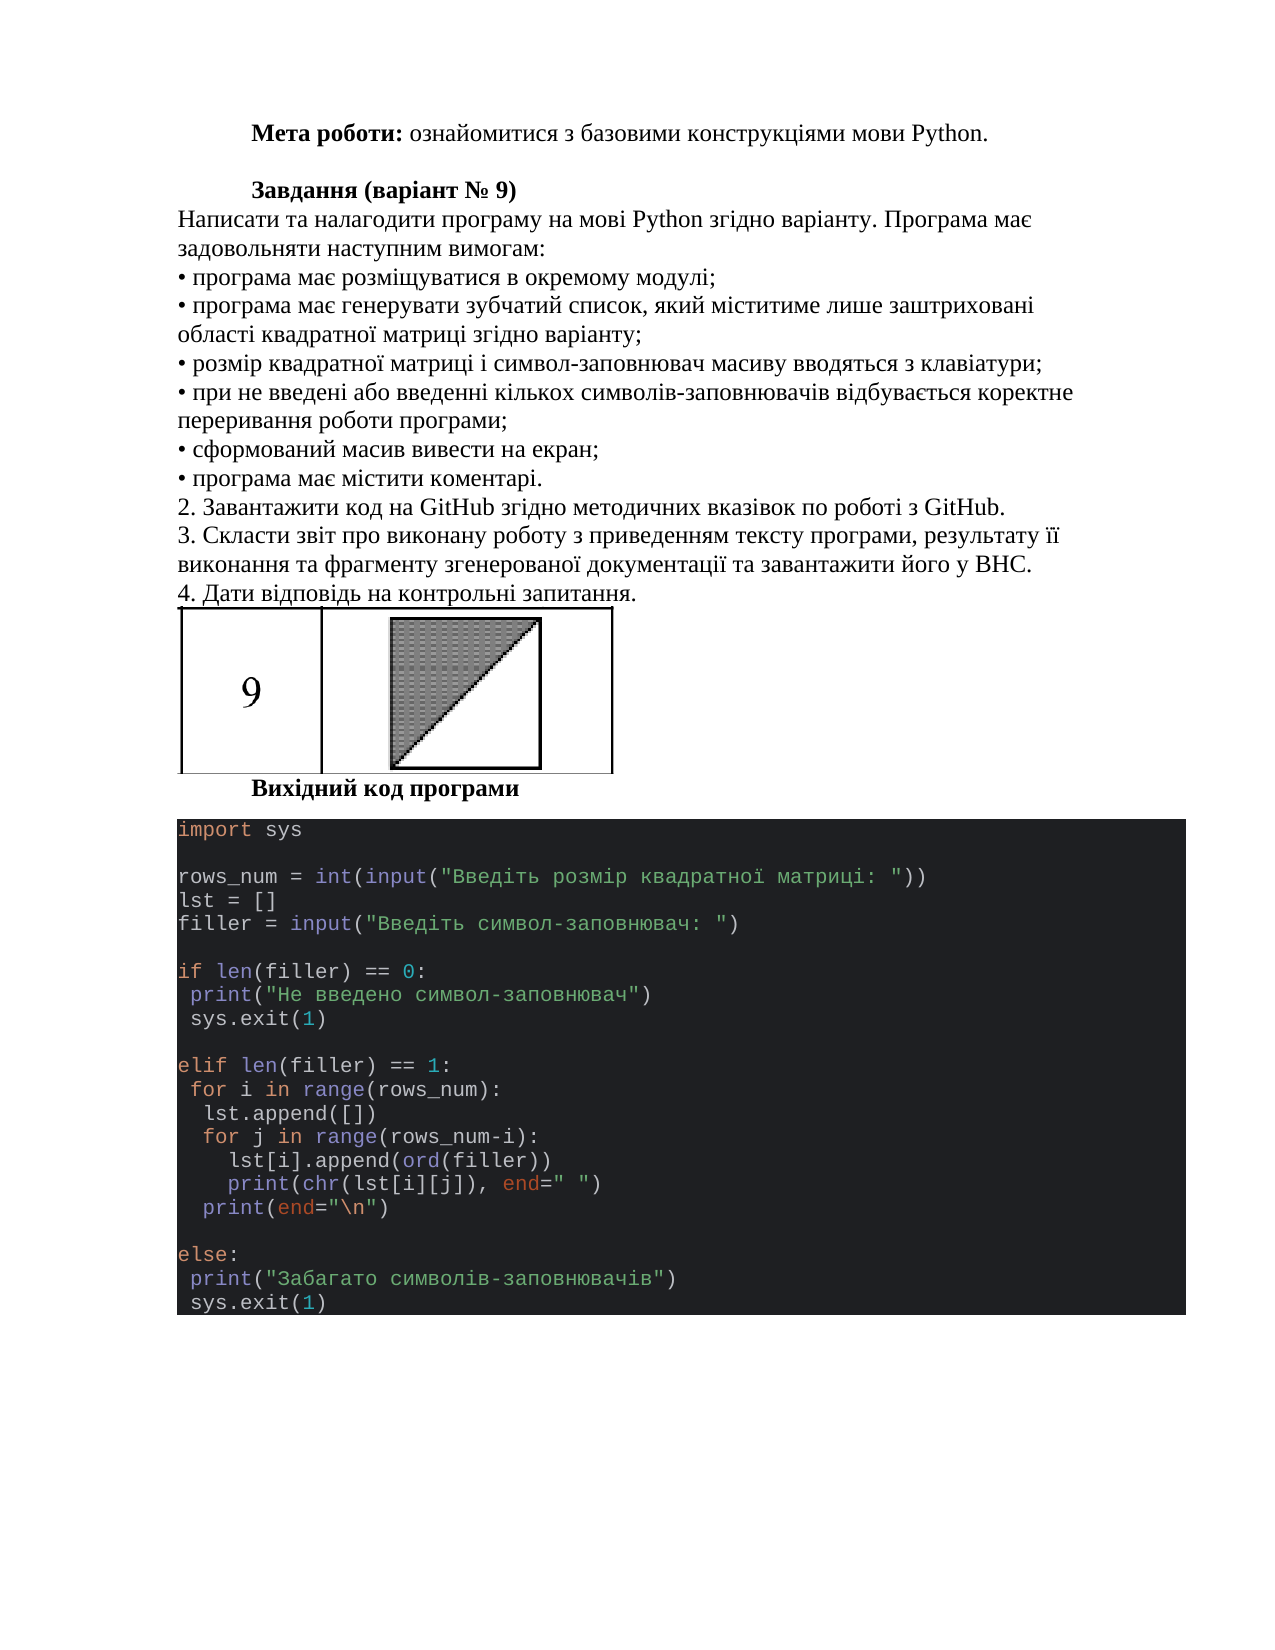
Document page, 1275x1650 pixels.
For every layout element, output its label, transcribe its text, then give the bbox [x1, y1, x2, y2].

text Написати та налагодити програму на мові Python згідно варіанту. Програма має [177, 204, 1186, 233]
picture [177, 606, 614, 774]
text 2. Завантажити код на GitHub згідно методичних вказівок по роботі з GitHub. [177, 492, 1186, 521]
text 4. Дати відповідь на контрольні запитання. [177, 578, 1186, 607]
text задовольняти наступним вимогам: [177, 233, 1186, 262]
text • програма має містити коментарі. [177, 463, 1186, 492]
text • програма має розміщуватися в окремому модулі; [177, 262, 1186, 291]
text області квадратної матриці згідно варіанту; [177, 319, 1186, 348]
text • при не введені або введенні кількох символів-заповнювачів відбувається коректне [177, 377, 1186, 406]
text Завдання (варіант № 9) [177, 176, 1186, 204]
text виконання та фрагменту згенерованої документації та завантажити його у ВНС. [177, 549, 1186, 578]
text Вихідний код програми [177, 773, 1186, 802]
text переривання роботи програми; [177, 406, 1186, 434]
text import sys rows_num = int(input("Введіть розмір квадратної матриці: ")) lst = [] filler = input("Введіть символ-заповнювач: ") if len(filler) == 0: print("Не введено символ-заповнювач") sys.exit(1) elif len(filler) == 1: for i in range(rows_num): lst.append([]) for j in range(rows_num-i): lst[i].append(ord(filler)) print(chr(lst[i][j]), end=" ") print(end="\n") else: print("Забагато символів-заповнювачів") sys.exit(1) [177, 819, 1186, 1315]
text • програма має генерувати зубчатий список, який міститиме лише заштриховані [177, 291, 1186, 319]
text • розмір квадратної матриці і символ-заповнювач масиву вводяться з клавіатури; [177, 348, 1186, 377]
text Мета роботи: ознайомитися з базовими конструкціями мови Python. [177, 118, 1186, 147]
text 3. Скласти звіт про виконану роботу з приведенням тексту програми, результату її [177, 521, 1186, 549]
text • сформований масив вивести на екран; [177, 434, 1186, 463]
